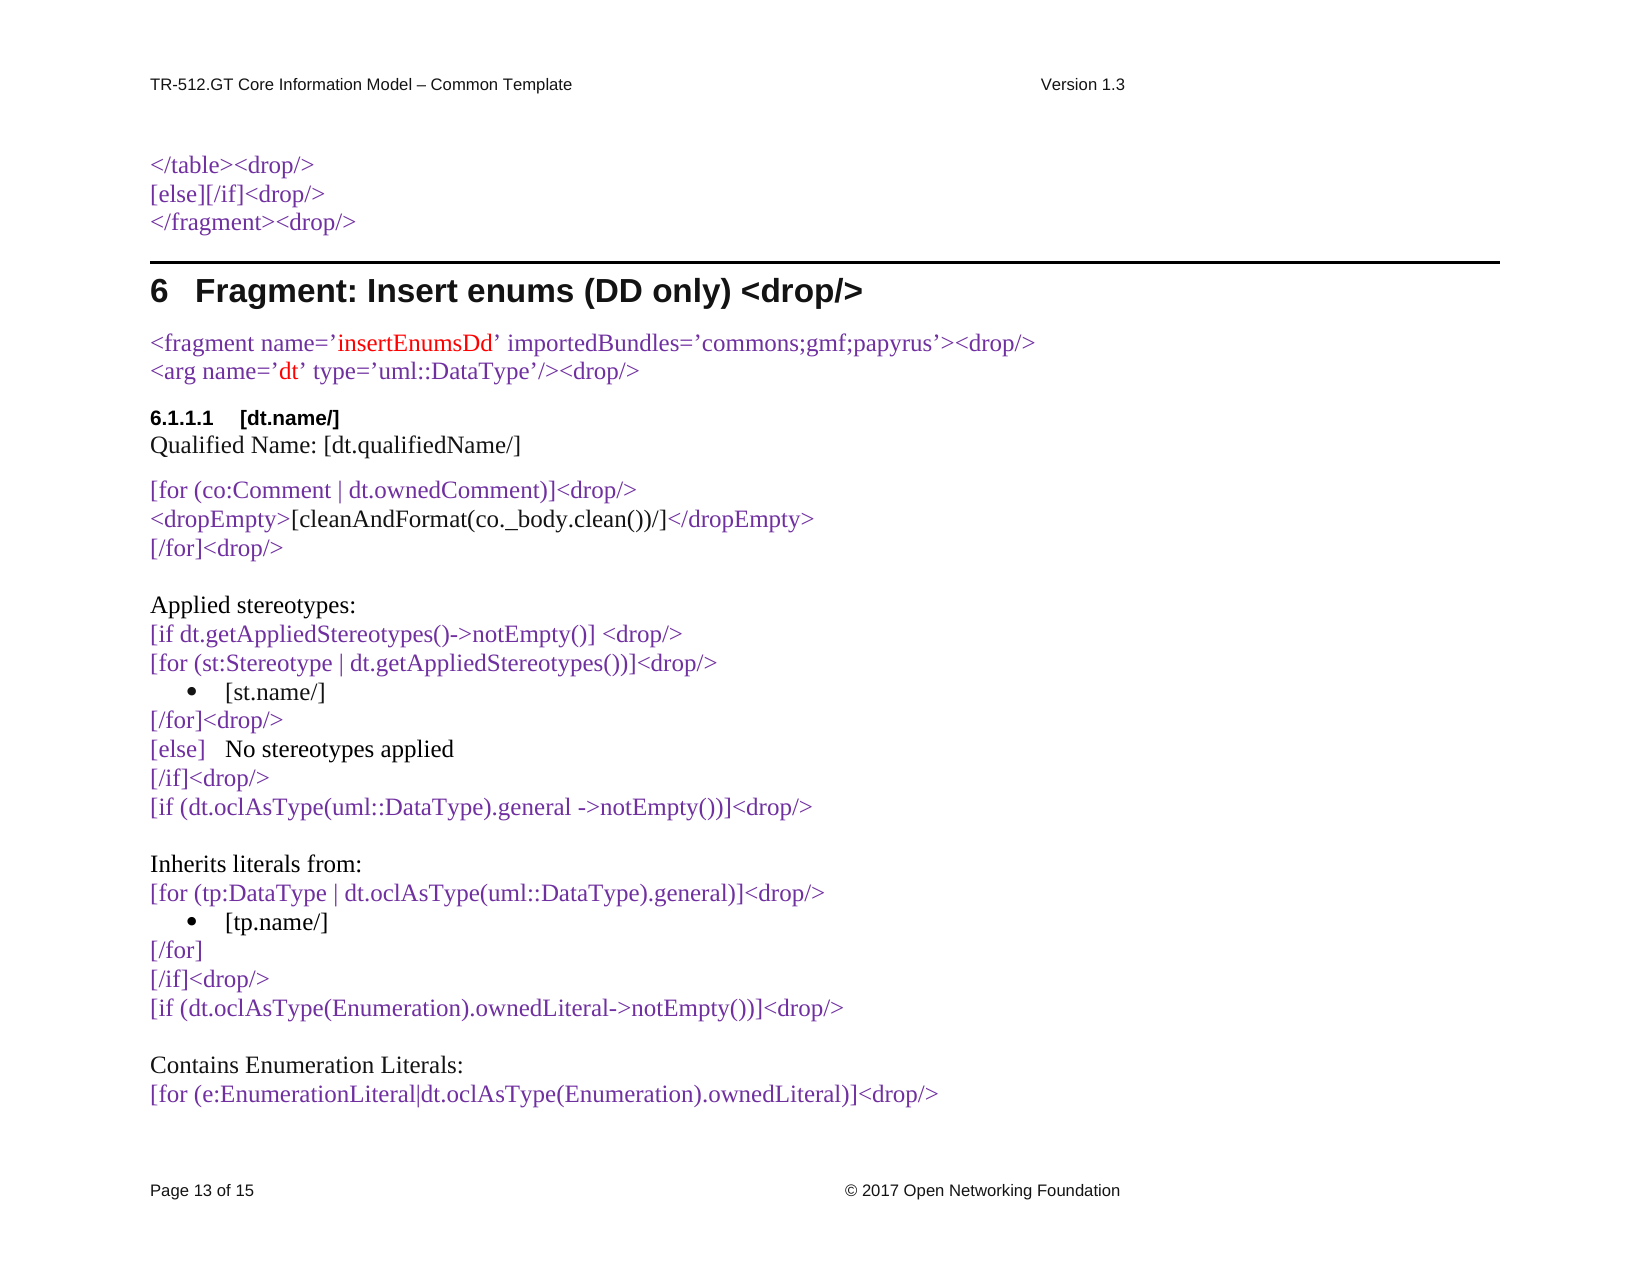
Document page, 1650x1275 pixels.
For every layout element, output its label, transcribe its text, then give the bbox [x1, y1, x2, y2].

text <dropEmpty>[cleanAndFormat(co._body.clean())/]</dropEmpty> [150, 504, 1500, 533]
text Applied stereotypes: [150, 591, 1500, 619]
text [/for] [150, 936, 1500, 964]
text </table><drop/> [150, 150, 1500, 179]
text [for (st:Stereotype | dt.getAppliedStereotypes())]<drop/> [150, 648, 1500, 677]
text [if (dt.oclAsType(uml::DataType).general ->notEmpty())]<drop/> [150, 792, 1500, 821]
text [/for]<drop/> [150, 533, 1500, 562]
text Qualified Name: [dt.qualifiedName/] [150, 430, 1500, 459]
text [/if]<drop/> [150, 964, 1500, 993]
text Contains Enumeration Literals: [150, 1051, 1500, 1079]
subtitle Fragment: Insert enums (DD only) <drop/> [150, 264, 1500, 309]
text [/if]<drop/> [150, 763, 1500, 792]
text <fragment name=’insertEnumsDd’ importedBundles=’commons;gmf;papyrus’><drop/> <arg name=’dt’ type=’uml::DataType’/><drop/> [150, 328, 1500, 385]
subtitle [dt.name/] [150, 406, 1500, 430]
text [else] No stereotypes applied [150, 734, 1500, 763]
text [for (tp:DataType | dt.oclAsType(uml::DataType).general)]<drop/> [150, 878, 1500, 907]
text [if dt.getAppliedStereotypes()->notEmpty()] <drop/> [150, 619, 1500, 648]
text Inherits literals from: [150, 849, 1500, 878]
list [tp.name/] [187, 907, 1500, 936]
text [if (dt.oclAsType(Enumeration).ownedLiteral->notEmpty())]<drop/> [150, 993, 1500, 1022]
text </fragment><drop/> [150, 207, 1500, 236]
text [else][/if]<drop/> [150, 179, 1500, 207]
list [st.name/] [187, 677, 1500, 706]
text [for (co:Comment | dt.ownedComment)]<drop/> [150, 476, 1500, 504]
text [for (e:EnumerationLiteral|dt.oclAsType(Enumeration).ownedLiteral)]<drop/> [150, 1079, 1500, 1108]
text [/for]<drop/> [150, 706, 1500, 734]
